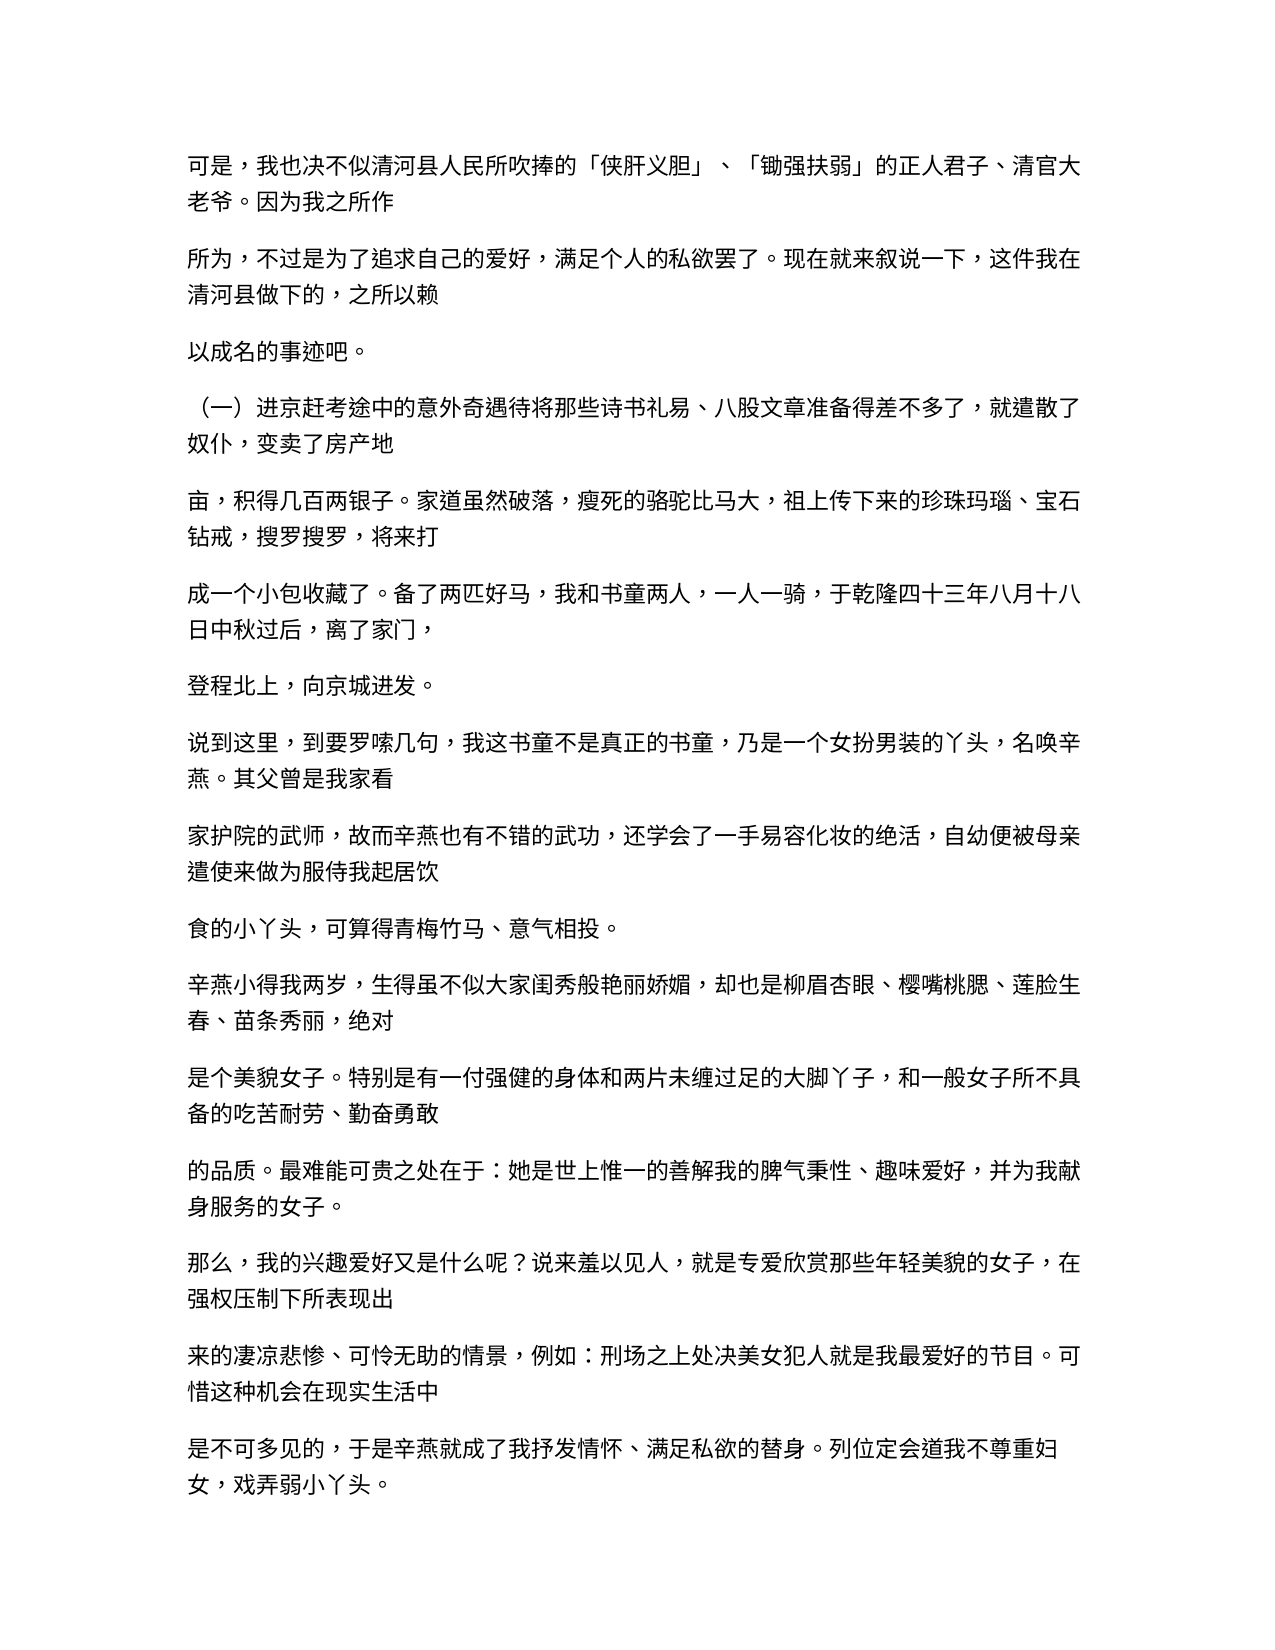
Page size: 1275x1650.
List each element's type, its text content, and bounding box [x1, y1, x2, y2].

text 以成名的事迹吧。 [187, 335, 1087, 367]
text 亩，积得几百两银子。家道虽然破落，瘦死的骆驼比马大，祖上传下来的珍珠玛瑙、宝石钻戒，搜罗搜罗，将来打 [187, 485, 1087, 552]
text 成一个小包收藏了。备了两匹好马，我和书童两人，一人一骑，于乾隆四十三年八月十八日中秋过后，离了家门， [187, 578, 1087, 645]
text 是个美貌女子。特别是有一付强健的身体和两片未缠过足的大脚丫子，和一般女子所不具备的吃苦耐劳、勤奋勇敢 [187, 1062, 1087, 1129]
text 那么，我的兴趣爱好又是什么呢？说来羞以见人，就是专爱欣赏那些年轻美貌的女子，在强权压制下所表现出 [187, 1247, 1087, 1314]
text 来的凄凉悲惨、可怜无助的情景，例如：刑场之上处决美女犯人就是我最爱好的节目。可惜这种机会在现实生活中 [187, 1340, 1087, 1407]
text 辛燕小得我两岁，生得虽不似大家闺秀般艳丽娇媚，却也是柳眉杏眼、樱嘴桃腮、莲脸生春、苗条秀丽，绝对 [187, 969, 1087, 1036]
text 登程北上，向京城进发。 [187, 670, 1087, 702]
text （一）进京赶考途中的意外奇遇待将那些诗书礼易、八股文章准备得差不多了，就遣散了奴仆，变卖了房产地 [187, 392, 1087, 459]
text 所为，不过是为了追求自己的爱好，满足个人的私欲罢了。现在就来叙说一下，这件我在清河县做下的，之所以赖 [187, 243, 1087, 310]
text 可是，我也决不似清河县人民所吹捧的「侠肝义胆」、「锄强扶弱」的正人君子、清官大老爷。因为我之所作 [187, 150, 1087, 217]
text 家护院的武师，故而辛燕也有不错的武功，还学会了一手易容化妆的绝活，自幼便被母亲遣使来做为服侍我起居饮 [187, 820, 1087, 887]
text 说到这里，到要罗嗦几句，我这书童不是真正的书童，乃是一个女扮男装的丫头，名唤辛燕。其父曾是我家看 [187, 727, 1087, 794]
text 是不可多见的，于是辛燕就成了我抒发情怀、满足私欲的替身。列位定会道我不尊重妇女，戏弄弱小丫头。 [187, 1433, 1087, 1500]
text 的品质。最难能可贵之处在于：她是世上惟一的善解我的脾气秉性、趣味爱好，并为我献身服务的女子。 [187, 1155, 1087, 1222]
text 食的小丫头，可算得青梅竹马、意气相投。 [187, 912, 1087, 944]
